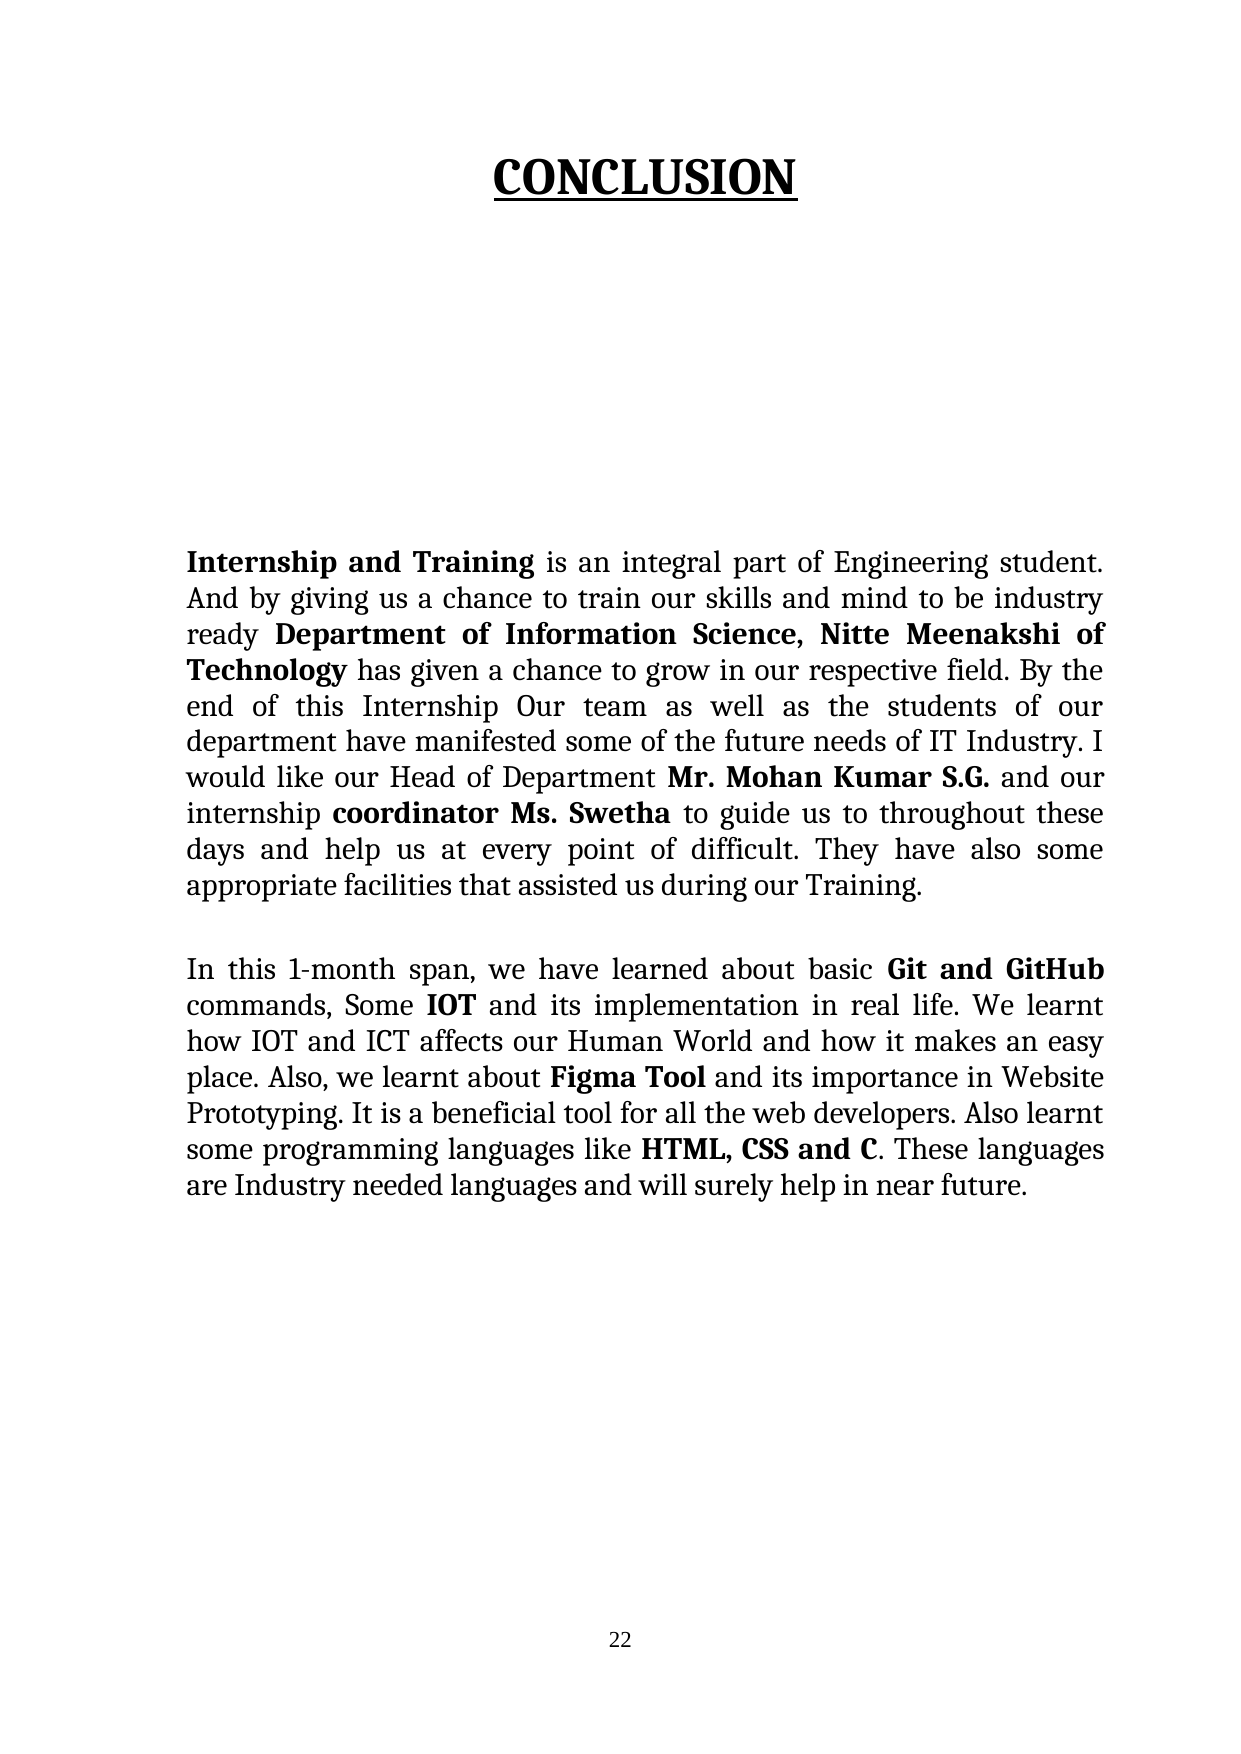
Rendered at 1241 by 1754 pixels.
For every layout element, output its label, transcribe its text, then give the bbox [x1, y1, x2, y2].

subtitle In this 1-month span, we have learned about basic Git and GitHub commands, Some IOT and its implementation in real life. We learnt how IOT and ICT affects our Human World and how it makes an easy place. Also, we learnt about Figma Tool and its importance in Website Prototyping. It is a beneficial tool for all the web developers. Also learnt some programming languages like HTML, CSS and C. These languages are Industry needed languages and will surely help in near future. [186, 952, 1105, 1203]
subtitle CONCLUSION [186, 148, 1105, 208]
subtitle Internship and Training is an integral part of Engineering student. And by giving us a chance to train our skills and mind to be industry ready Department of Information Science, Nitte Meenakshi of Technology has given a chance to grow in our respective field. By the end of this Internship Our team as well as the students of our department have manifested some of the future needs of IT Industry. I would like our Head of Department Mr. Mohan Kumar S.G. and our internship coordinator Ms. Swetha to guide us to throughout these days and help us at every point of difficult. They have also some appropriate facilities that assisted us during our Training. [186, 544, 1105, 903]
